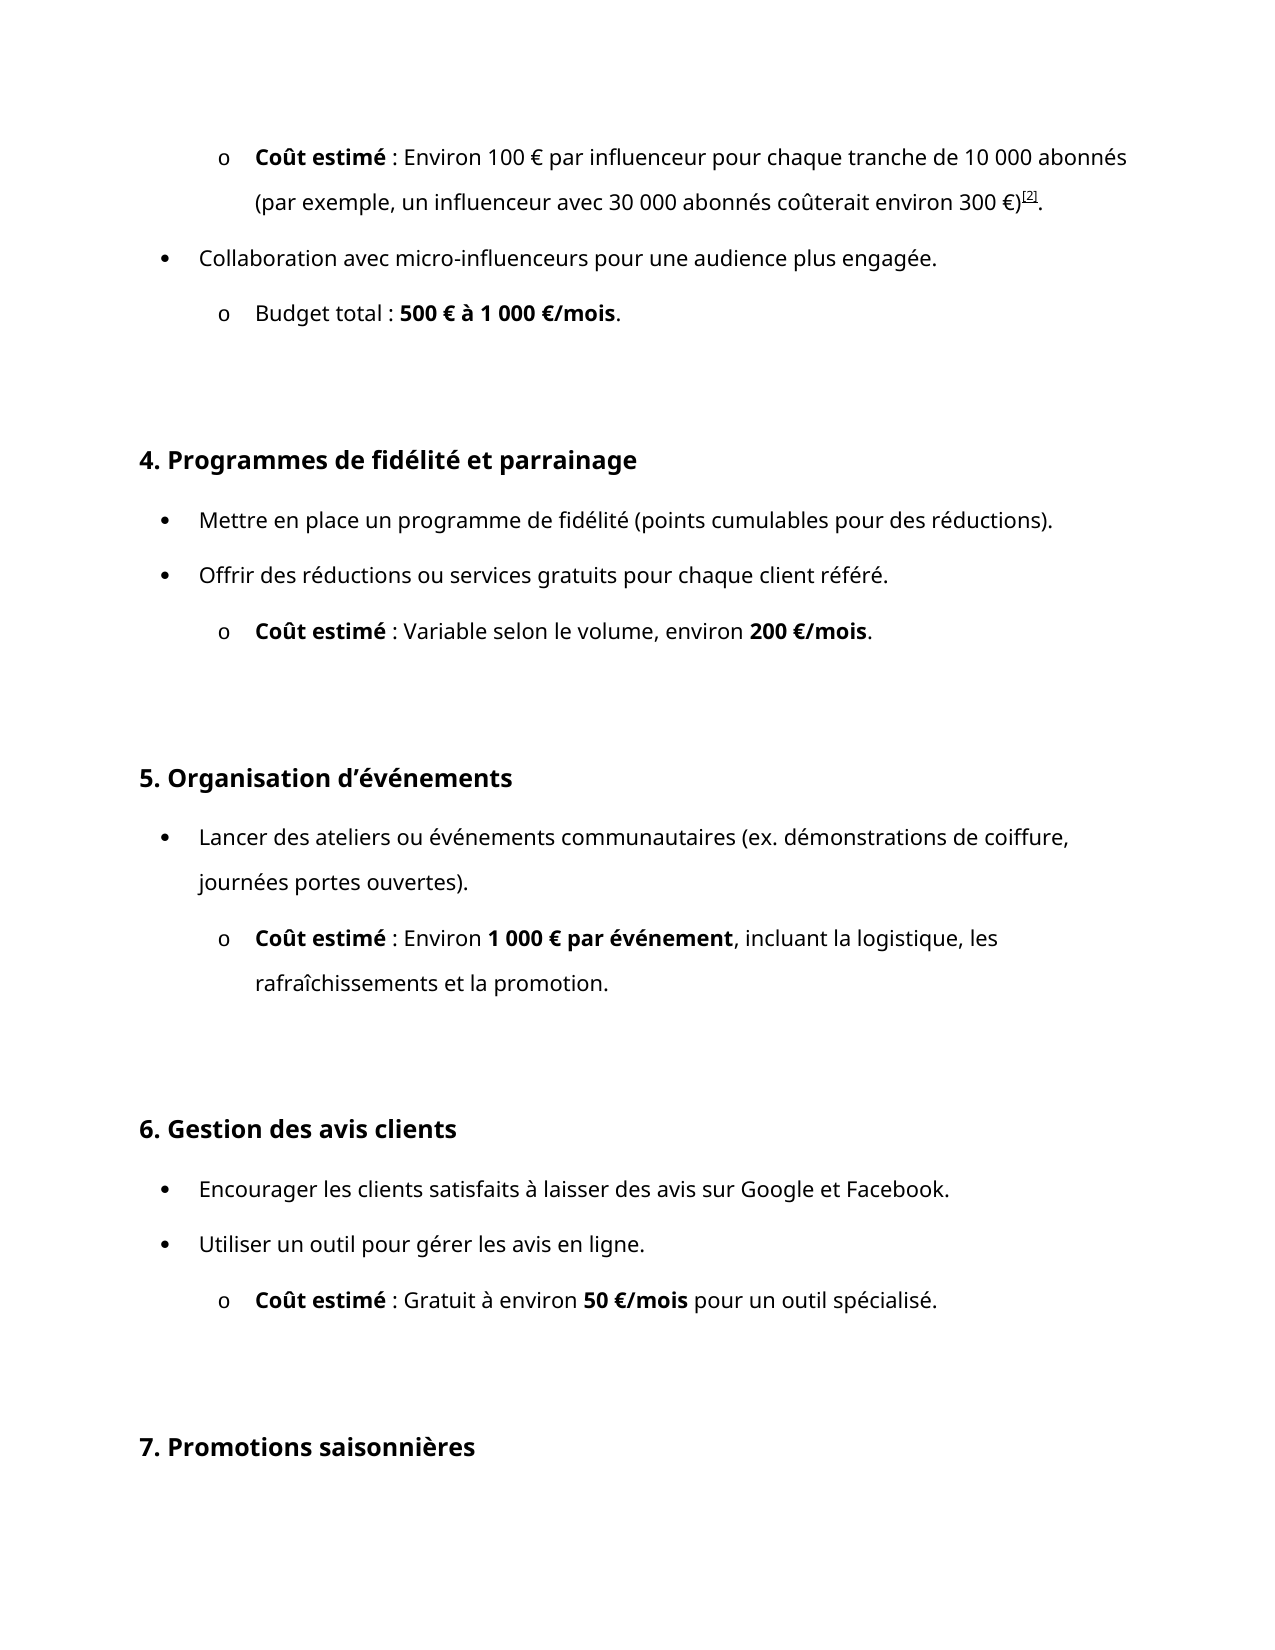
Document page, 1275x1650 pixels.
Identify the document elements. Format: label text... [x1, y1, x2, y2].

text 4. Programmes de fidélité et parrainage [139, 443, 1133, 477]
list Offrir des réductions ou services gratuits pour chaque client référé. [161, 560, 1133, 590]
text 5. Organisation d’événements [139, 760, 1133, 794]
list Mettre en place un programme de fidélité (points cumulables pour des réductions). [161, 505, 1133, 534]
text 7. Promotions saisonnières [139, 1429, 1133, 1463]
list Encourager les clients satisfaits à laisser des avis sur Google et Facebook. [161, 1173, 1133, 1203]
list Utiliser un outil pour gérer les avis en ligne. [161, 1229, 1133, 1259]
list Lancer des ateliers ou événements communautaires (ex. démonstrations de coiffure, journées portes ouvertes). [161, 822, 1133, 897]
list Collaboration avec micro-influenceurs pour une audience plus engagée. [161, 243, 1133, 272]
list Coût estimé : Environ 100 € par influenceur pour chaque tranche de 10 000 abonnés (par exemple, un influenceur avec 30 000 abonnés coûterait environ 300 €)[2]. [217, 142, 1133, 217]
list Coût estimé : Variable selon le volume, environ 200 €/mois. [217, 616, 1133, 646]
text 6. Gestion des avis clients [139, 1112, 1133, 1146]
list Coût estimé : Gratuit à environ 50 €/mois pour un outil spécialisé. [217, 1285, 1133, 1315]
list Budget total : 500 € à 1 000 €/mois. [217, 298, 1133, 328]
list Coût estimé : Environ 1 000 € par événement, incluant la logistique, les rafraîchissements et la promotion. [217, 923, 1133, 997]
